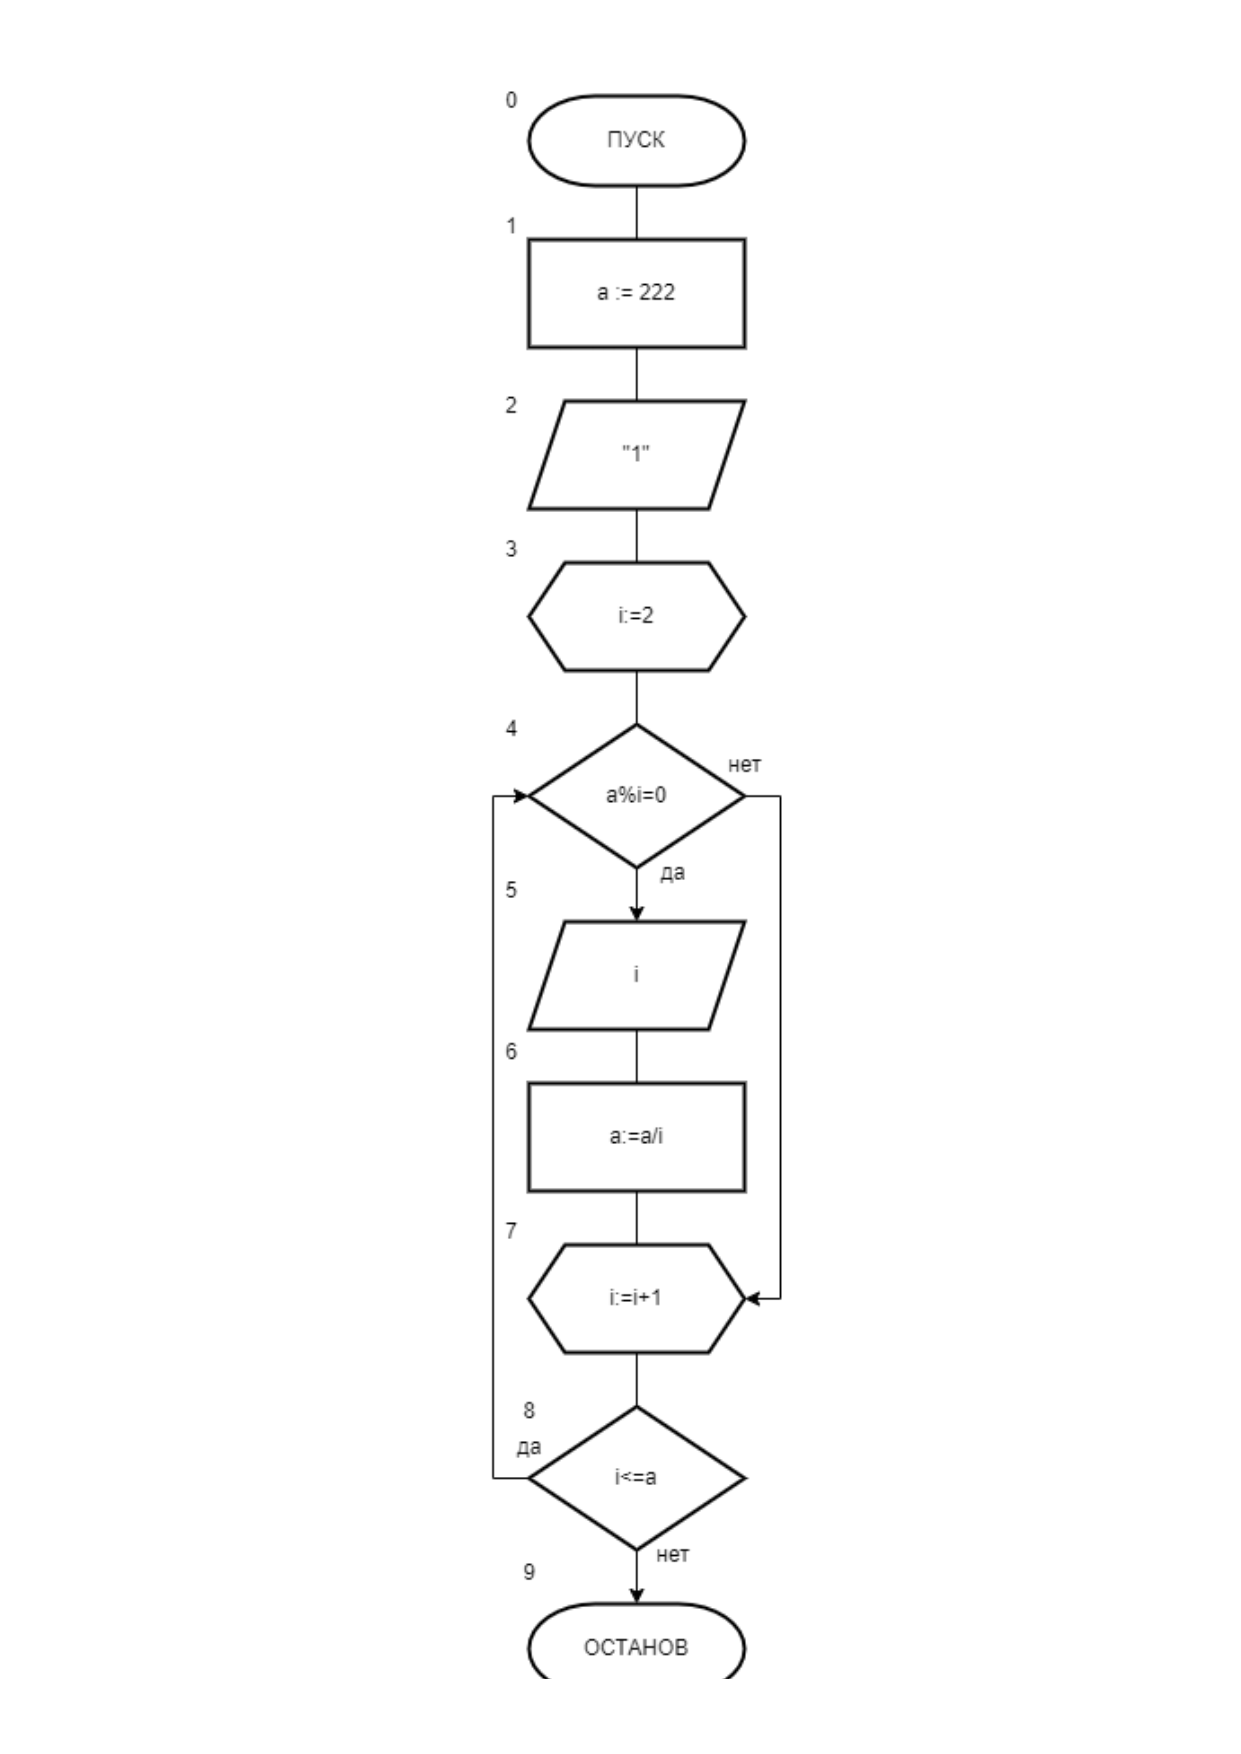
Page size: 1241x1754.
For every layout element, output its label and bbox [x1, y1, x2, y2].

picture [480, 75, 798, 1679]
